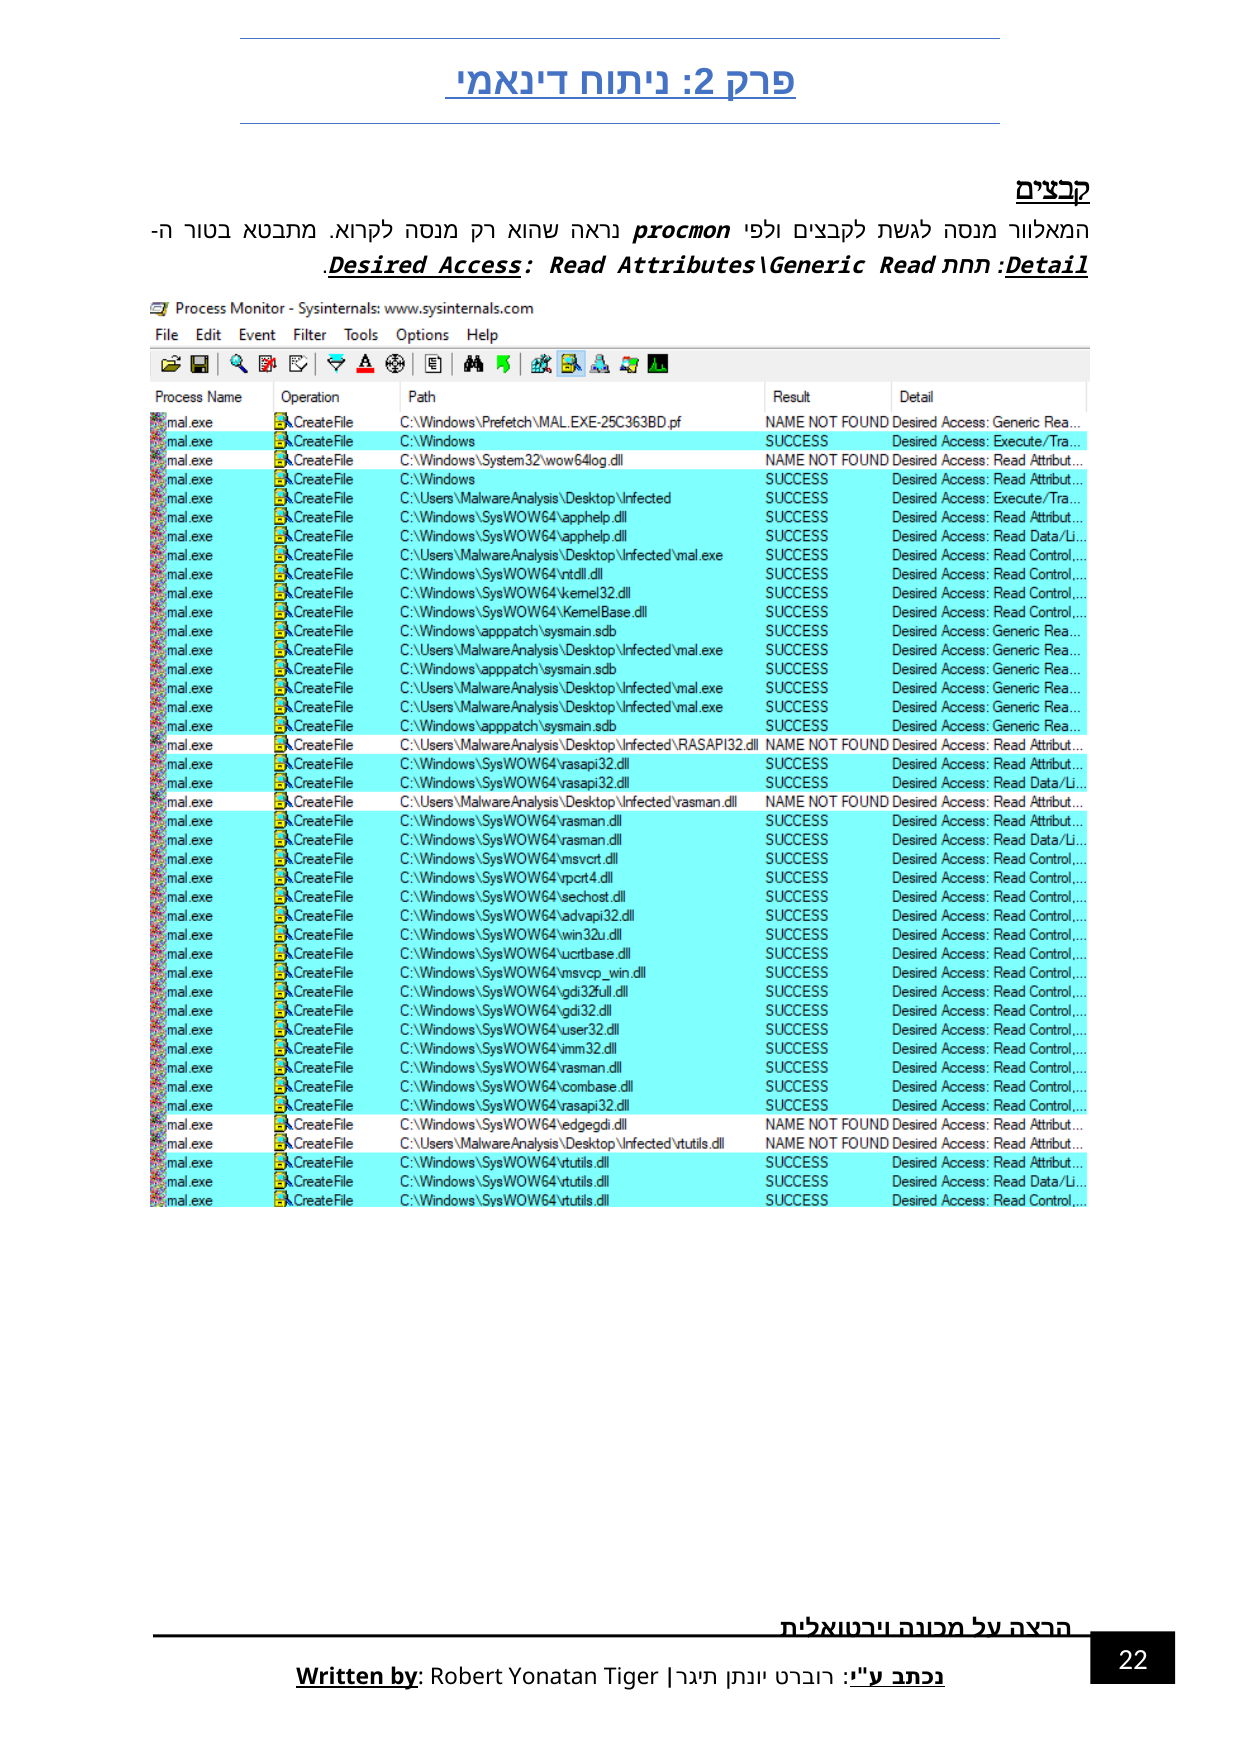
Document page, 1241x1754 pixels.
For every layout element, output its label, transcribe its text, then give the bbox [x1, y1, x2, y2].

text המאלוור מנסה לגשת לקבצים ולפי procmon נראה שהוא רק מנסה לקרוא. מתבטא בטור ה-Detail: תחת Desired Access: Read Attributes\Generic Read. [150, 213, 1090, 281]
picture [150, 302, 1090, 1207]
subtitle קבצים [150, 170, 1090, 208]
